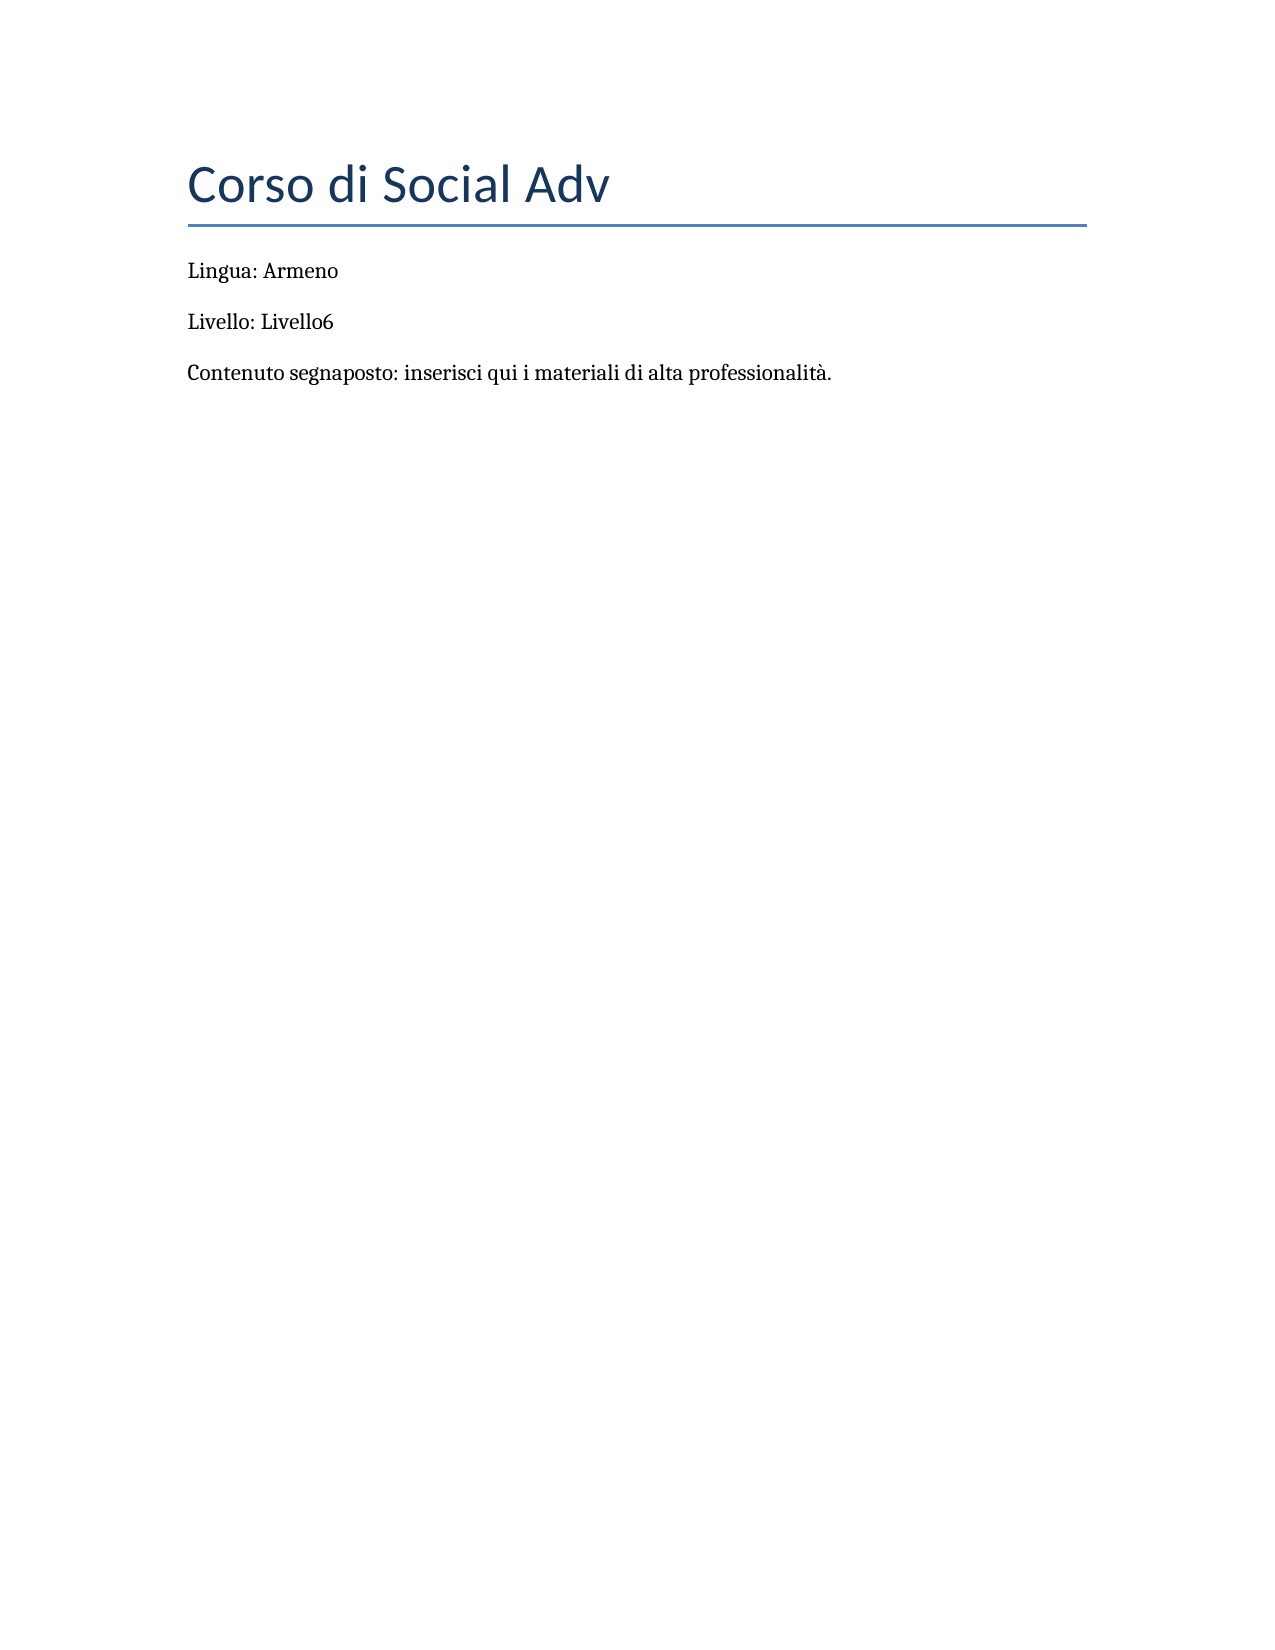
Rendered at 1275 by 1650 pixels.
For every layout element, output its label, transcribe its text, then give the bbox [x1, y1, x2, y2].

text Livello: Livello6 [187, 309, 1087, 335]
title Corso di Social Adv [187, 150, 1087, 227]
text Lingua: Armeno [187, 258, 1087, 284]
text Contenuto segnaposto: inserisci qui i materiali di alta professionalità. [187, 360, 1087, 386]
